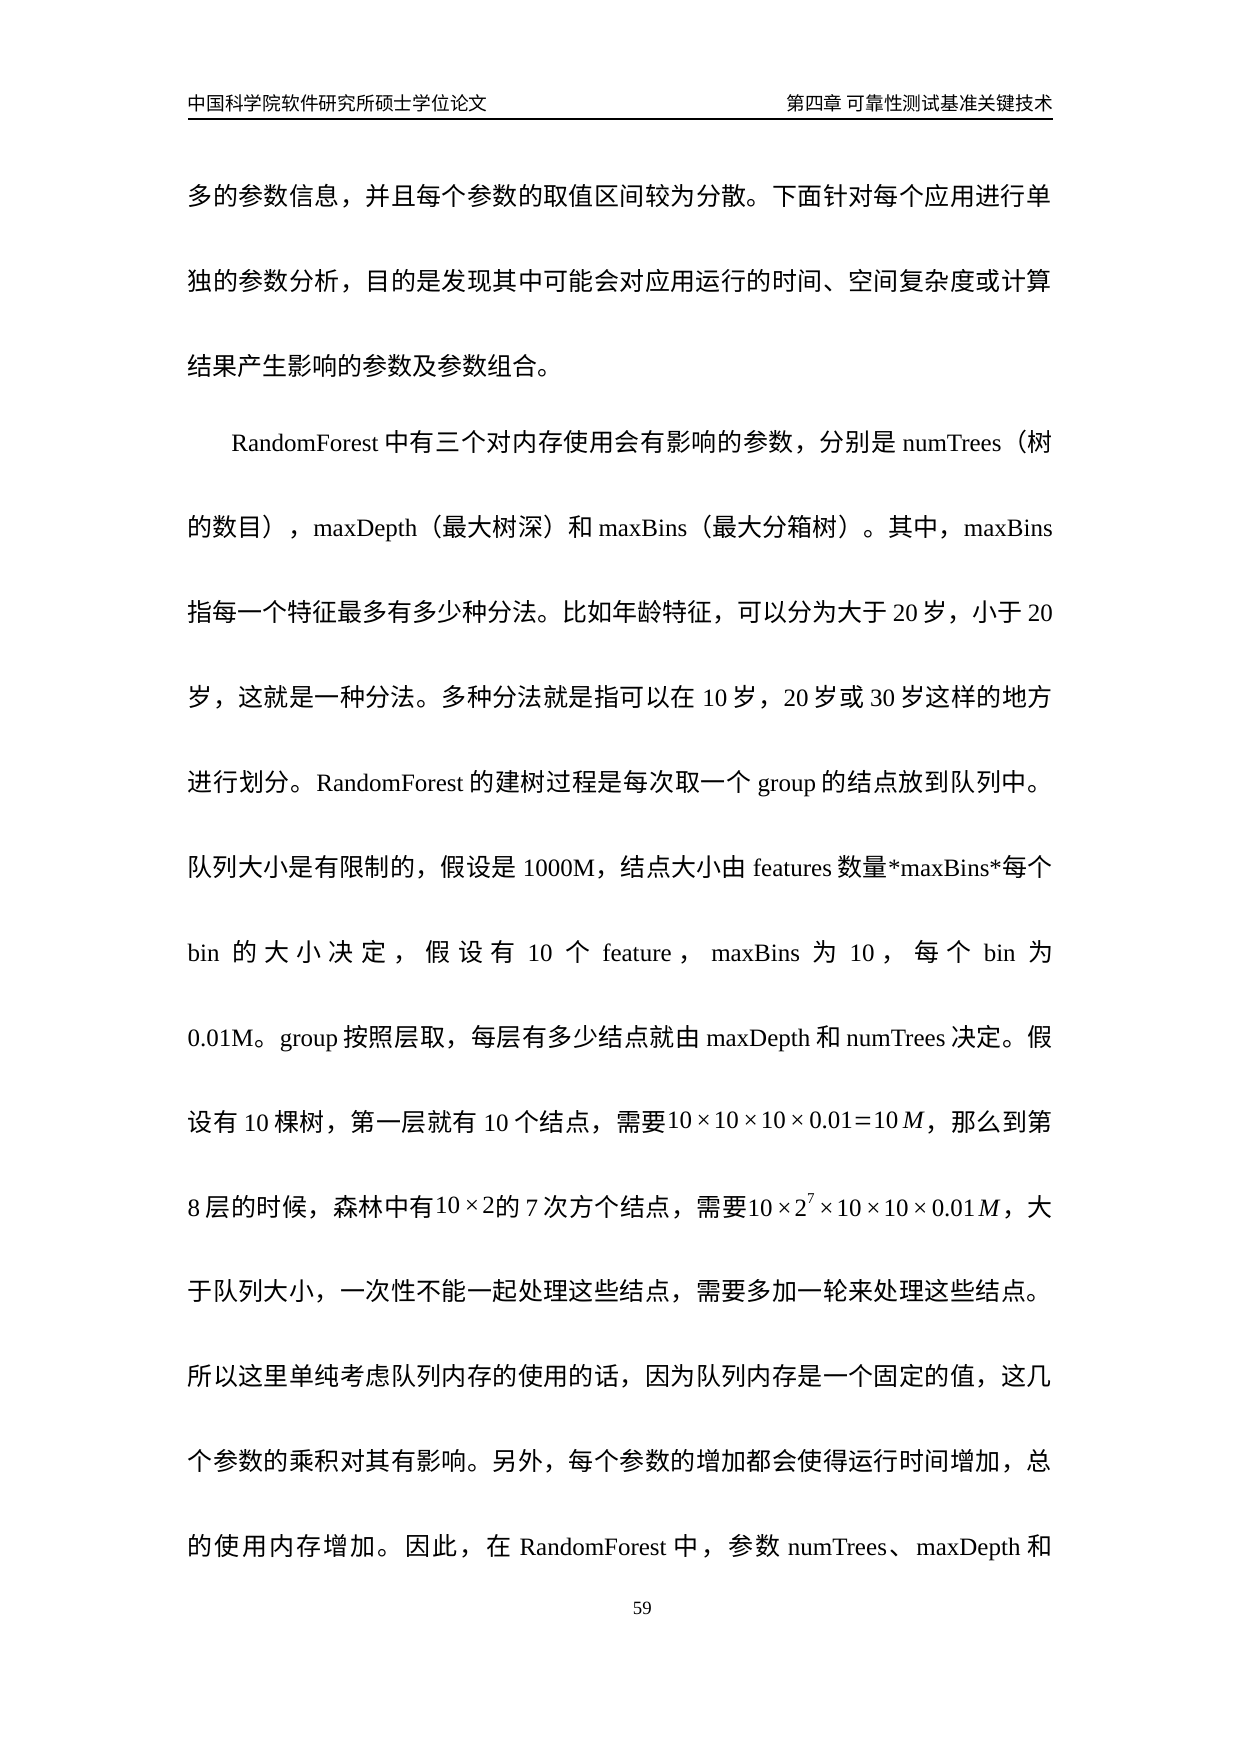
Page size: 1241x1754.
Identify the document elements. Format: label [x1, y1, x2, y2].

text [187, 407, 1053, 1579]
text [187, 160, 1053, 398]
